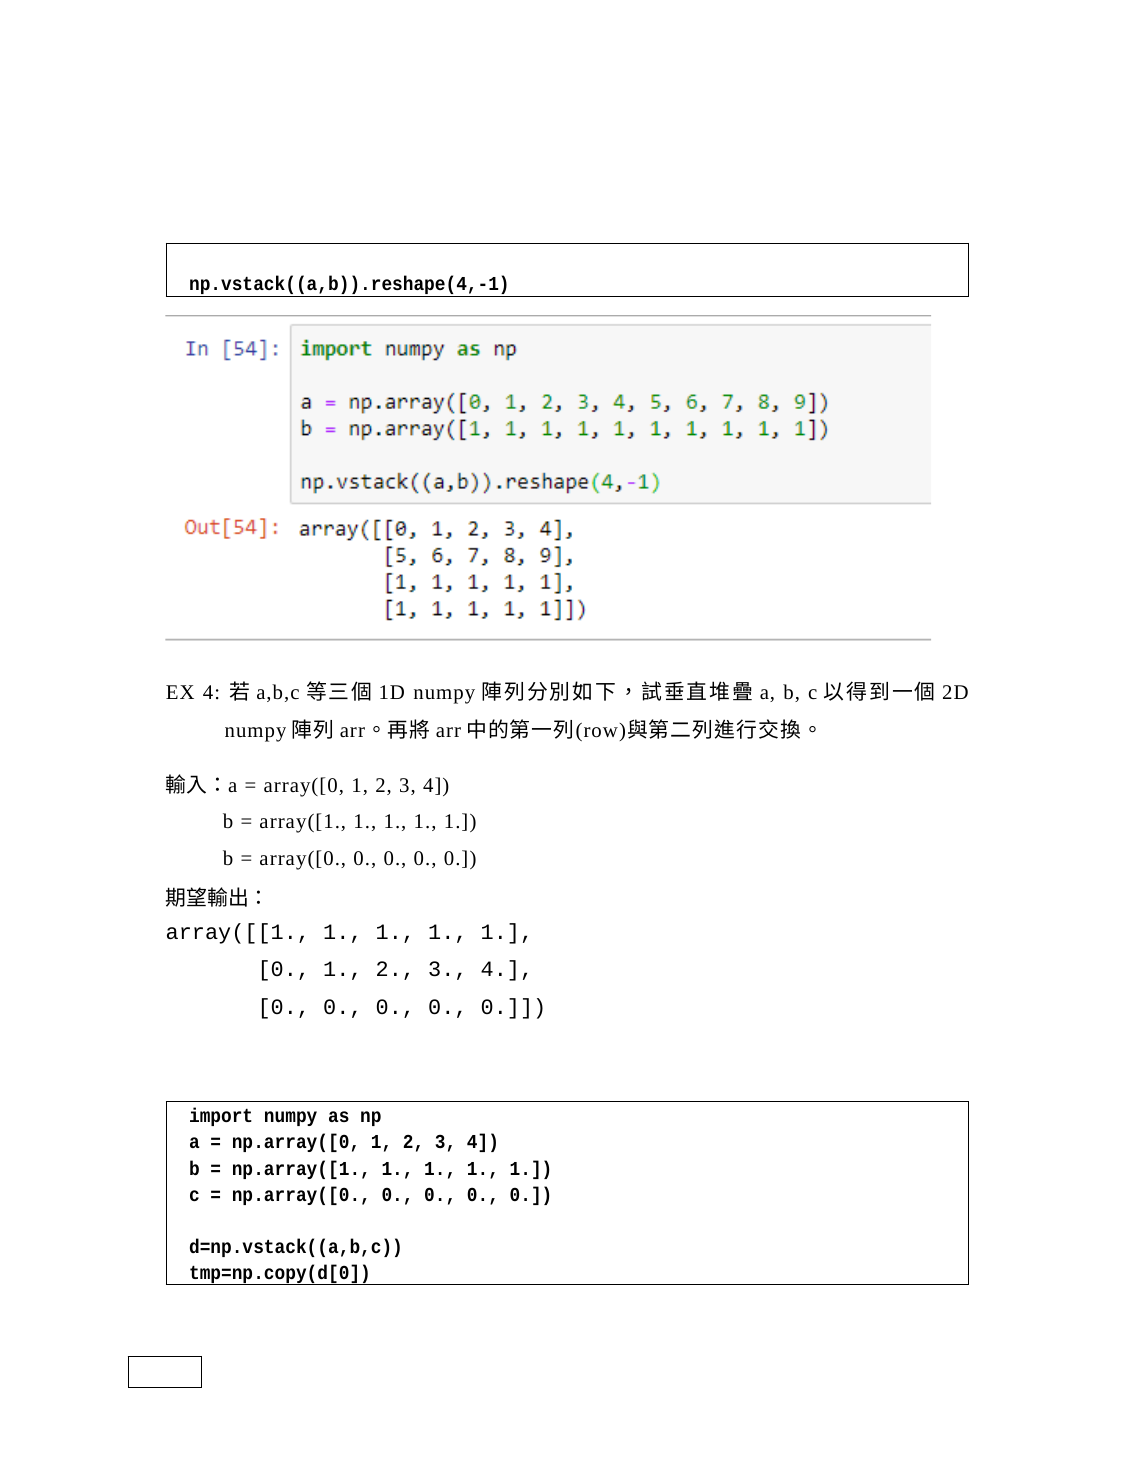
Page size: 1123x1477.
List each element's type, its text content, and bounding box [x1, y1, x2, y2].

text b = array([0., 0., 0., 0., 0.]) [165, 839, 969, 877]
text 期望輸出： [165, 877, 969, 914]
text b = array([1., 1., 1., 1., 1.]) [165, 802, 969, 839]
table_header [167, 244, 968, 296]
picture [165, 315, 932, 647]
text 輸入：a = array([0, 1, 2, 3, 4]) [165, 764, 969, 802]
text array([[1., 1., 1., 1., 1.], [165, 914, 969, 952]
text [0., 0., 0., 0., 0.]]) [165, 989, 969, 1027]
text [0., 1., 2., 3., 4.], [165, 952, 969, 989]
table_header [167, 1102, 968, 1284]
text EX 4: 若a,b,c等三個1D numpy陣列分別如下，試垂直堆疊a, b, c以得到一個2D numpy陣列arr。再將arr中的第一列(row)與第二列進行交換。 [166, 672, 969, 747]
